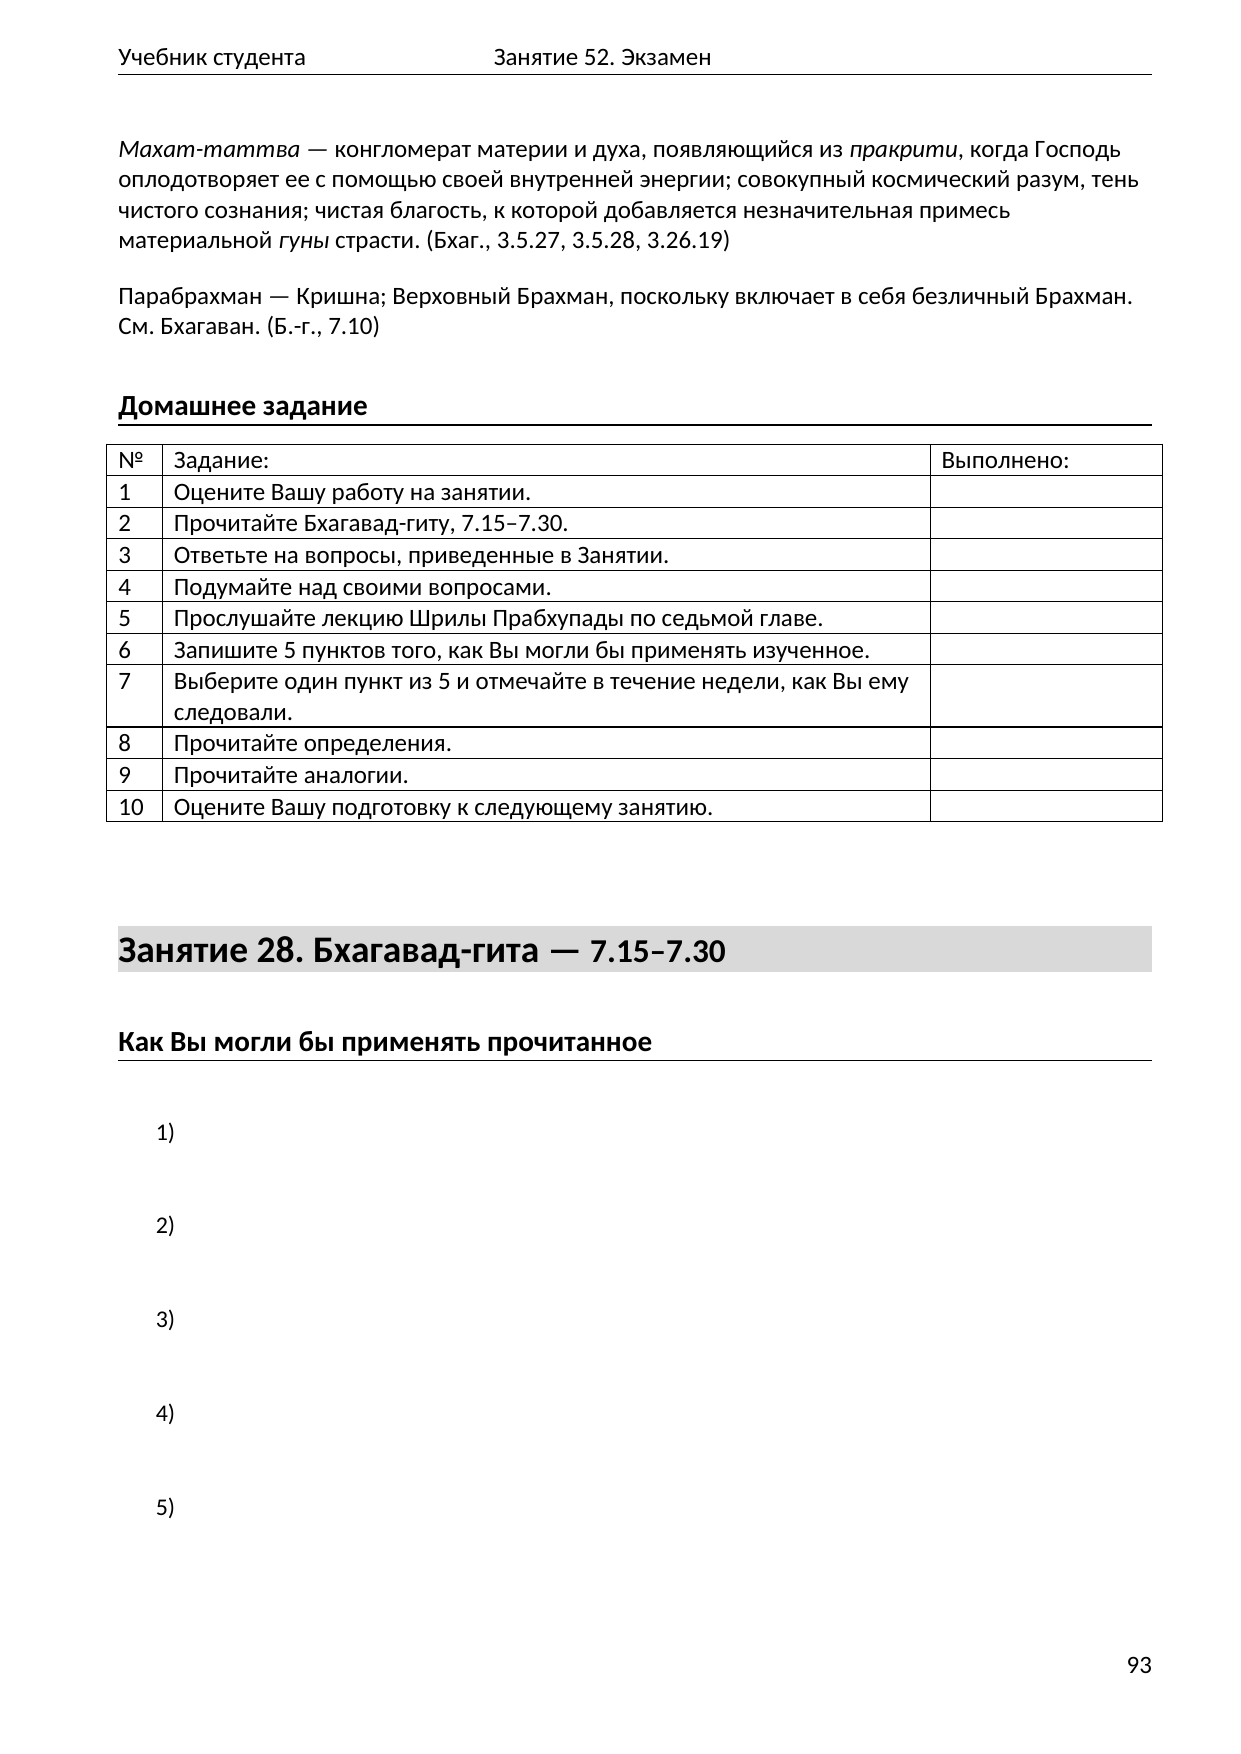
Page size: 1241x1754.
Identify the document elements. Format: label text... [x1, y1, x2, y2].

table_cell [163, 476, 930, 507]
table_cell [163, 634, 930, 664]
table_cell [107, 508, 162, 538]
text Парабрахман — Кришна; Верховный Брахман, поскольку включает в себя безличный Брахман. См. Бхагаван. (Б.-г., 7.10) [118, 280, 1152, 341]
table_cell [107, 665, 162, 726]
text Махат-таттва — конгломерат материи и духа, появляющийся из пракрити, когда Господь оплодотворяет ее с помощью своей внутренней энергии; совокупный космический разум, тень чистого сознания; чистая благость, к которой добавляется незначительная примесь материальной гуны страсти. (Бхаг., 3.5.27, 3.5.28, 3.26.19) [118, 133, 1152, 255]
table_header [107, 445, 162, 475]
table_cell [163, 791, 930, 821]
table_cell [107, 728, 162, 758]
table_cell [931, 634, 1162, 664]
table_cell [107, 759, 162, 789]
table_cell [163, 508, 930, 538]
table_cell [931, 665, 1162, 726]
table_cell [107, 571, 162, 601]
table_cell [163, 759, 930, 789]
text Домашнее задание [118, 387, 1152, 424]
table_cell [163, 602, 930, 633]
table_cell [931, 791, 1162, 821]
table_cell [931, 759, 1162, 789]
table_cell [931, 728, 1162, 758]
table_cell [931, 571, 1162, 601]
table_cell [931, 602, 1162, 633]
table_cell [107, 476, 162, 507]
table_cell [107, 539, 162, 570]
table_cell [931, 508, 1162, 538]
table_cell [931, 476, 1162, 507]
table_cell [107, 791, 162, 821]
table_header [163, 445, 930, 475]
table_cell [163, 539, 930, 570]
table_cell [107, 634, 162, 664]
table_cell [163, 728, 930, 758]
text Занятие 28. Бхагавад-гита — 7.15–7.30 [118, 926, 1152, 972]
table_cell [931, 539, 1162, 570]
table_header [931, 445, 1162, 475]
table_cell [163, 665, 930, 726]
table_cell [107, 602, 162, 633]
text Как Вы могли бы применять прочитанное [118, 1023, 1152, 1060]
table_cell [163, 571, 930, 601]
